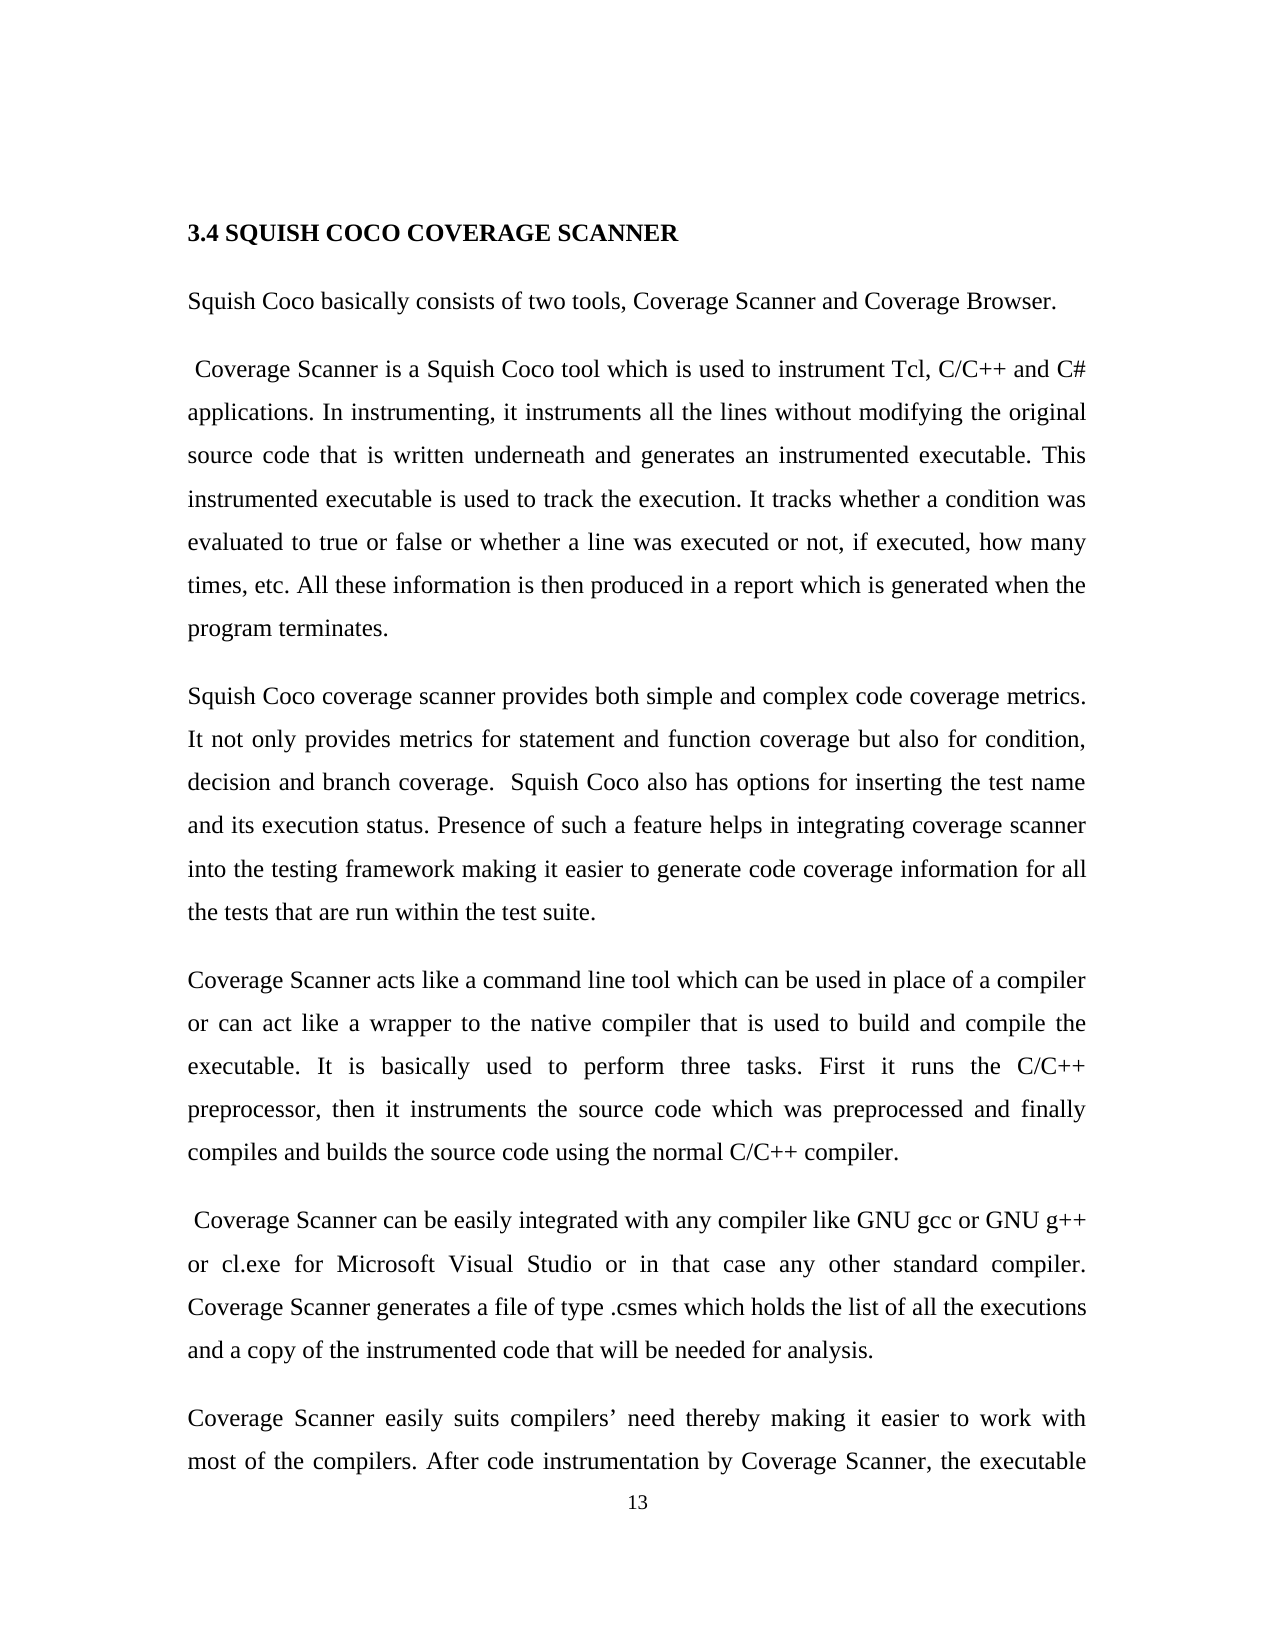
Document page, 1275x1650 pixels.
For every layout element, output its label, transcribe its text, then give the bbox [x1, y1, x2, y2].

subtitle Coverage Scanner is a Squish Coco tool which is used to instrument Tcl, C/C++ and C# applications. In instrumenting, it instruments all the lines without modifying the original source code that is written underneath and generates an instrumented executable. This instrumented executable is used to track the execution. It tracks whether a condition was evaluated to true or false or whether a line was executed or not, if executed, how many times, etc. All these information is then produced in a report which is generated when the program terminates. [187, 354, 1087, 642]
text Squish Coco coverage scanner provides both simple and complex code coverage metrics. It not only provides metrics for statement and function coverage but also for condition, decision and branch coverage. Squish Coco also has options for inserting the test name and its execution status. Presence of such a feature helps in integrating coverage scanner into the testing framework making it easier to generate code coverage information for all the tests that are run within the test suite. [187, 681, 1087, 926]
text Coverage Scanner can be easily integrated with any compiler like GNU gcc or GNU g++ or cl.exe for Microsoft Visual Studio or in that case any other standard compiler. Coverage Scanner generates a file of type .csmes which holds the list of all the executions and a copy of the instrumented code that will be needed for analysis. [187, 1206, 1087, 1364]
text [187, 1403, 1087, 1475]
text 3.4 SQUISH COCO COVERAGE SCANNER [187, 218, 1087, 247]
text Squish Coco basically consists of two tools, Coverage Scanner and Coverage Browser. [187, 286, 1087, 315]
text Coverage Scanner acts like a command line tool which can be used in place of a compiler or can act like a wrapper to the native compiler that is used to build and compile the executable. It is basically used to perform three tasks. First it runs the C/C++ preprocessor, then it instruments the source code which was preprocessed and finally compiles and builds the source code using the normal C/C++ compiler. [187, 965, 1087, 1166]
